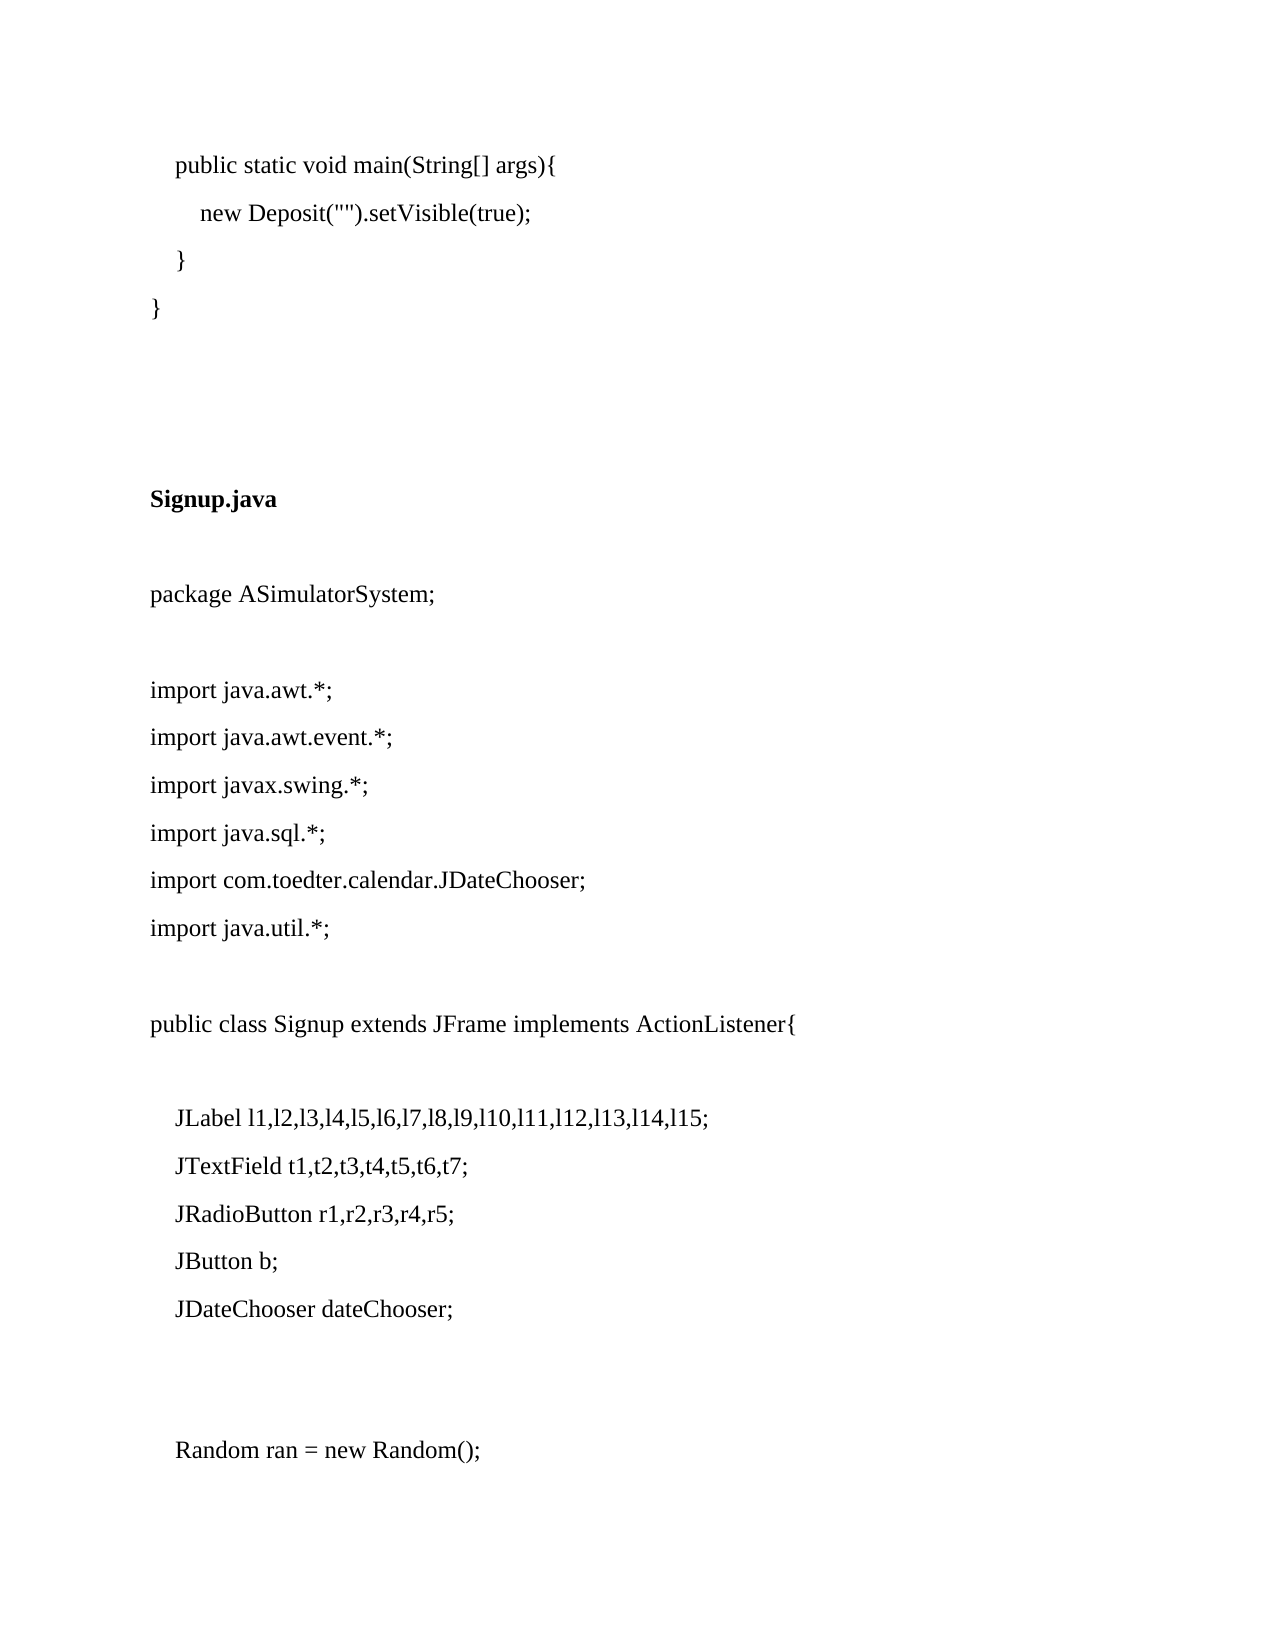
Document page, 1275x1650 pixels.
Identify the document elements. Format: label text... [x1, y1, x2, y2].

text JDateChooser dateChooser; [150, 1294, 1125, 1323]
text JTextField t1,t2,t3,t4,t5,t6,t7; [150, 1151, 1125, 1180]
text } [150, 293, 1125, 322]
text import javax.swing.*; [150, 770, 1125, 799]
text import java.util.*; [150, 913, 1125, 942]
text JButton b; [150, 1246, 1125, 1275]
text Random ran = new Random(); [150, 1436, 1125, 1464]
text import java.awt.*; [150, 675, 1125, 703]
text import java.awt.event.*; [150, 722, 1125, 751]
text import java.sql.*; [150, 818, 1125, 847]
text JLabel l1,l2,l3,l4,l5,l6,l7,l8,l9,l10,l11,l12,l13,l14,l15; [150, 1103, 1125, 1132]
text Signup.java [150, 484, 1125, 513]
text } [150, 245, 1125, 274]
text public static void main(String[] args){ [150, 150, 1125, 179]
text new Deposit("").setVisible(true); [150, 198, 1125, 226]
text public class Signup extends JFrame implements ActionListener{ [150, 1009, 1125, 1037]
text package ASimulatorSystem; [150, 579, 1125, 608]
text import com.toedter.calendar.JDateChooser; [150, 866, 1125, 894]
text JRadioButton r1,r2,r3,r4,r5; [150, 1199, 1125, 1227]
